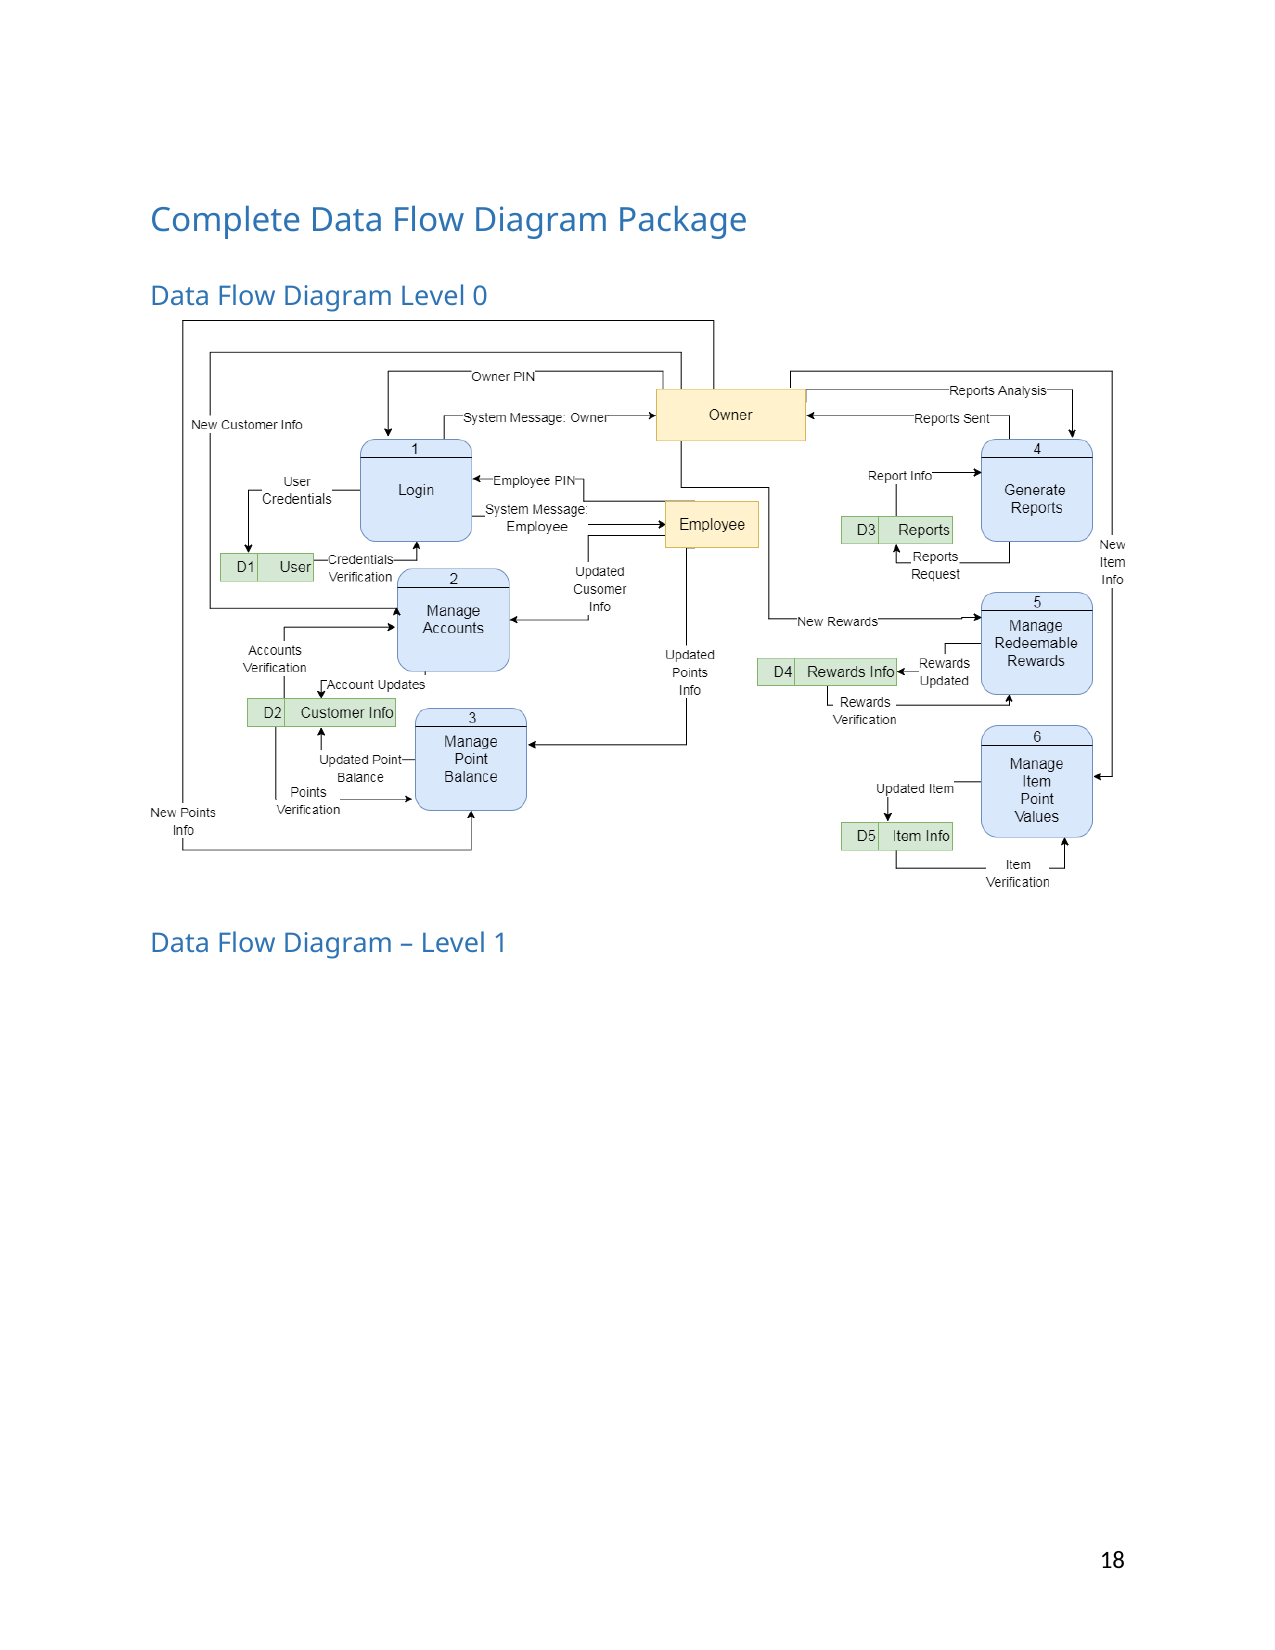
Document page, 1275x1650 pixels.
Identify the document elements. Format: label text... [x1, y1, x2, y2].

subtitle Data Flow Diagram – Level 1 [150, 923, 1125, 960]
picture [150, 313, 1125, 889]
subtitle Data Flow Diagram Level 0 [150, 276, 1125, 313]
subtitle Complete Data Flow Diagram Package [150, 196, 1125, 242]
